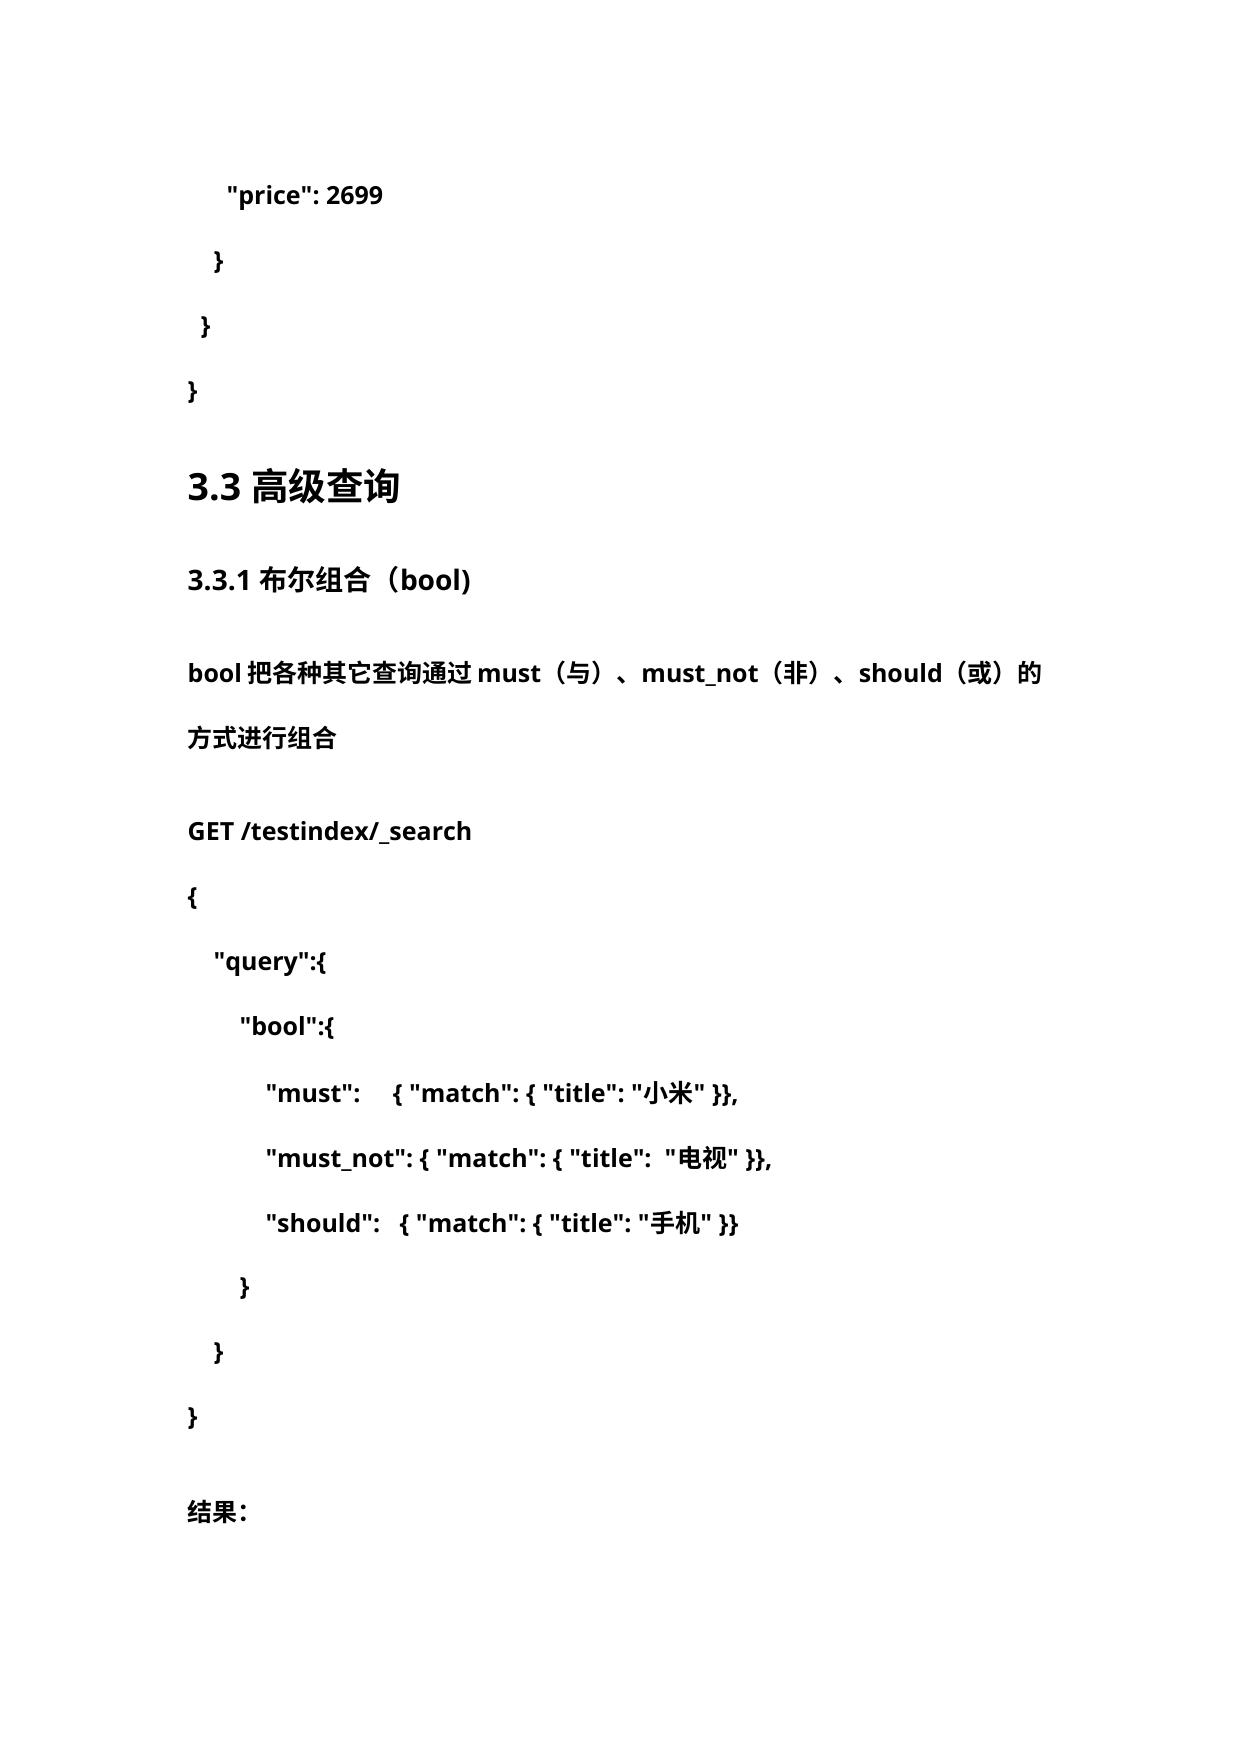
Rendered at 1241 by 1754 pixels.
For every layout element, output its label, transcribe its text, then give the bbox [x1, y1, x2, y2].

text } [187, 1254, 1053, 1319]
text { [187, 864, 1053, 929]
text "must": { "match": { "title": "小米" }}, [187, 1059, 1053, 1124]
text } [187, 357, 1053, 422]
text "query":{ [187, 929, 1053, 994]
text "bool":{ [187, 994, 1053, 1059]
text "should": { "match": { "title": "手机" }} [187, 1189, 1053, 1254]
text GET /testindex/_search [187, 799, 1053, 864]
text "price": 2699 [187, 162, 1053, 227]
text 3.3.1 布尔组合（bool) [187, 545, 1053, 610]
text } [187, 292, 1053, 357]
text 结果： [187, 1478, 1053, 1543]
text "must_not": { "match": { "title": "电视" }}, [187, 1124, 1053, 1189]
text bool把各种其它查询通过must（与）、must_not（非）、should（或）的方式进行组合 [187, 639, 1053, 769]
text } [187, 1384, 1053, 1449]
text } [187, 1319, 1053, 1384]
text } [187, 227, 1053, 292]
text 3.3 高级查询 [187, 451, 1053, 516]
